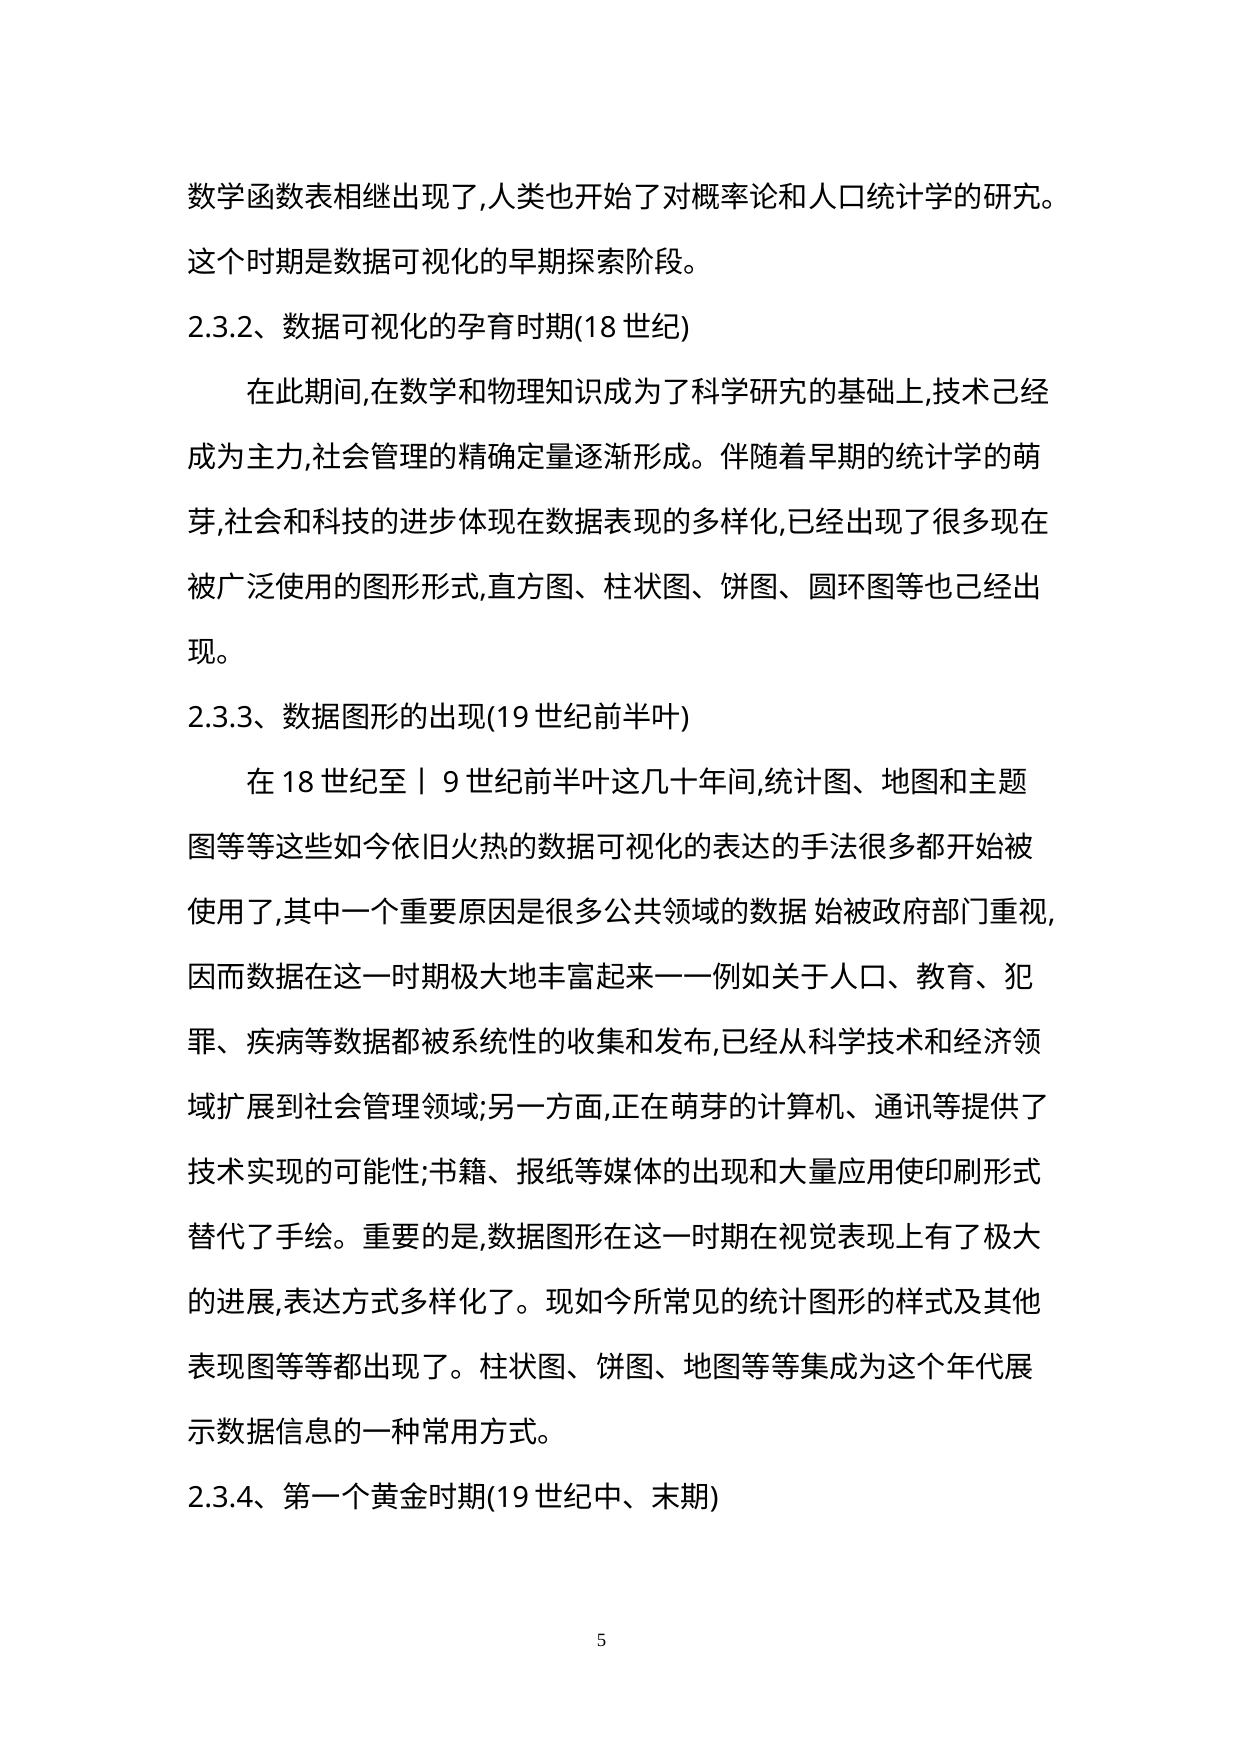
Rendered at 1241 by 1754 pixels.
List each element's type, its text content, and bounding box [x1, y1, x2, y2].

text 2.3.4、第一个黄金时期(19世纪中、末期) [187, 1462, 1053, 1527]
text 2.3.3、数据图形的出现(19世纪前半叶) [187, 682, 1053, 747]
list 在18世纪至丨9世纪前半叶这几十年间,统计图、地图和主题图等等这些如今依旧火热的数据可视化的表达的手法很多都开始被使用了,其中一个重要原因是很多公共领域的数据 始被政府部门重视,因而数据在这一时期极大地丰富起来一一例如关于人口、教育、犯罪、疾病等数据都被系统性的收集和发布,已经从科学技术和经济领域扩展到社会管理领域;另一方面,正在萌芽的计算机、通讯等提供了技术实现的可能性;书籍、报纸等媒体的出现和大量应用使印刷形式替代了手绘。重要的是,数据图形在这一时期在视觉表现上有了极大的进展,表达方式多样化了。现如今所常见的统计图形的样式及其他表现图等等都出现了。柱状图、饼图、地图等等集成为这个年代展示数据信息的一种常用方式。 [187, 747, 1053, 1462]
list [187, 162, 1053, 292]
text 2.3.2、数据可视化的孕育时期(18世纪) [187, 292, 1053, 357]
list 在此期间,在数学和物理知识成为了科学研宄的基础上,技术己经成为主力,社会管理的精确定量逐渐形成。伴随着早期的统计学的萌芽,社会和科技的进步体现在数据表现的多样化,已经出现了很多现在被广泛使用的图形形式,直方图、柱状图、饼图、圆环图等也己经出现。 [187, 357, 1053, 682]
